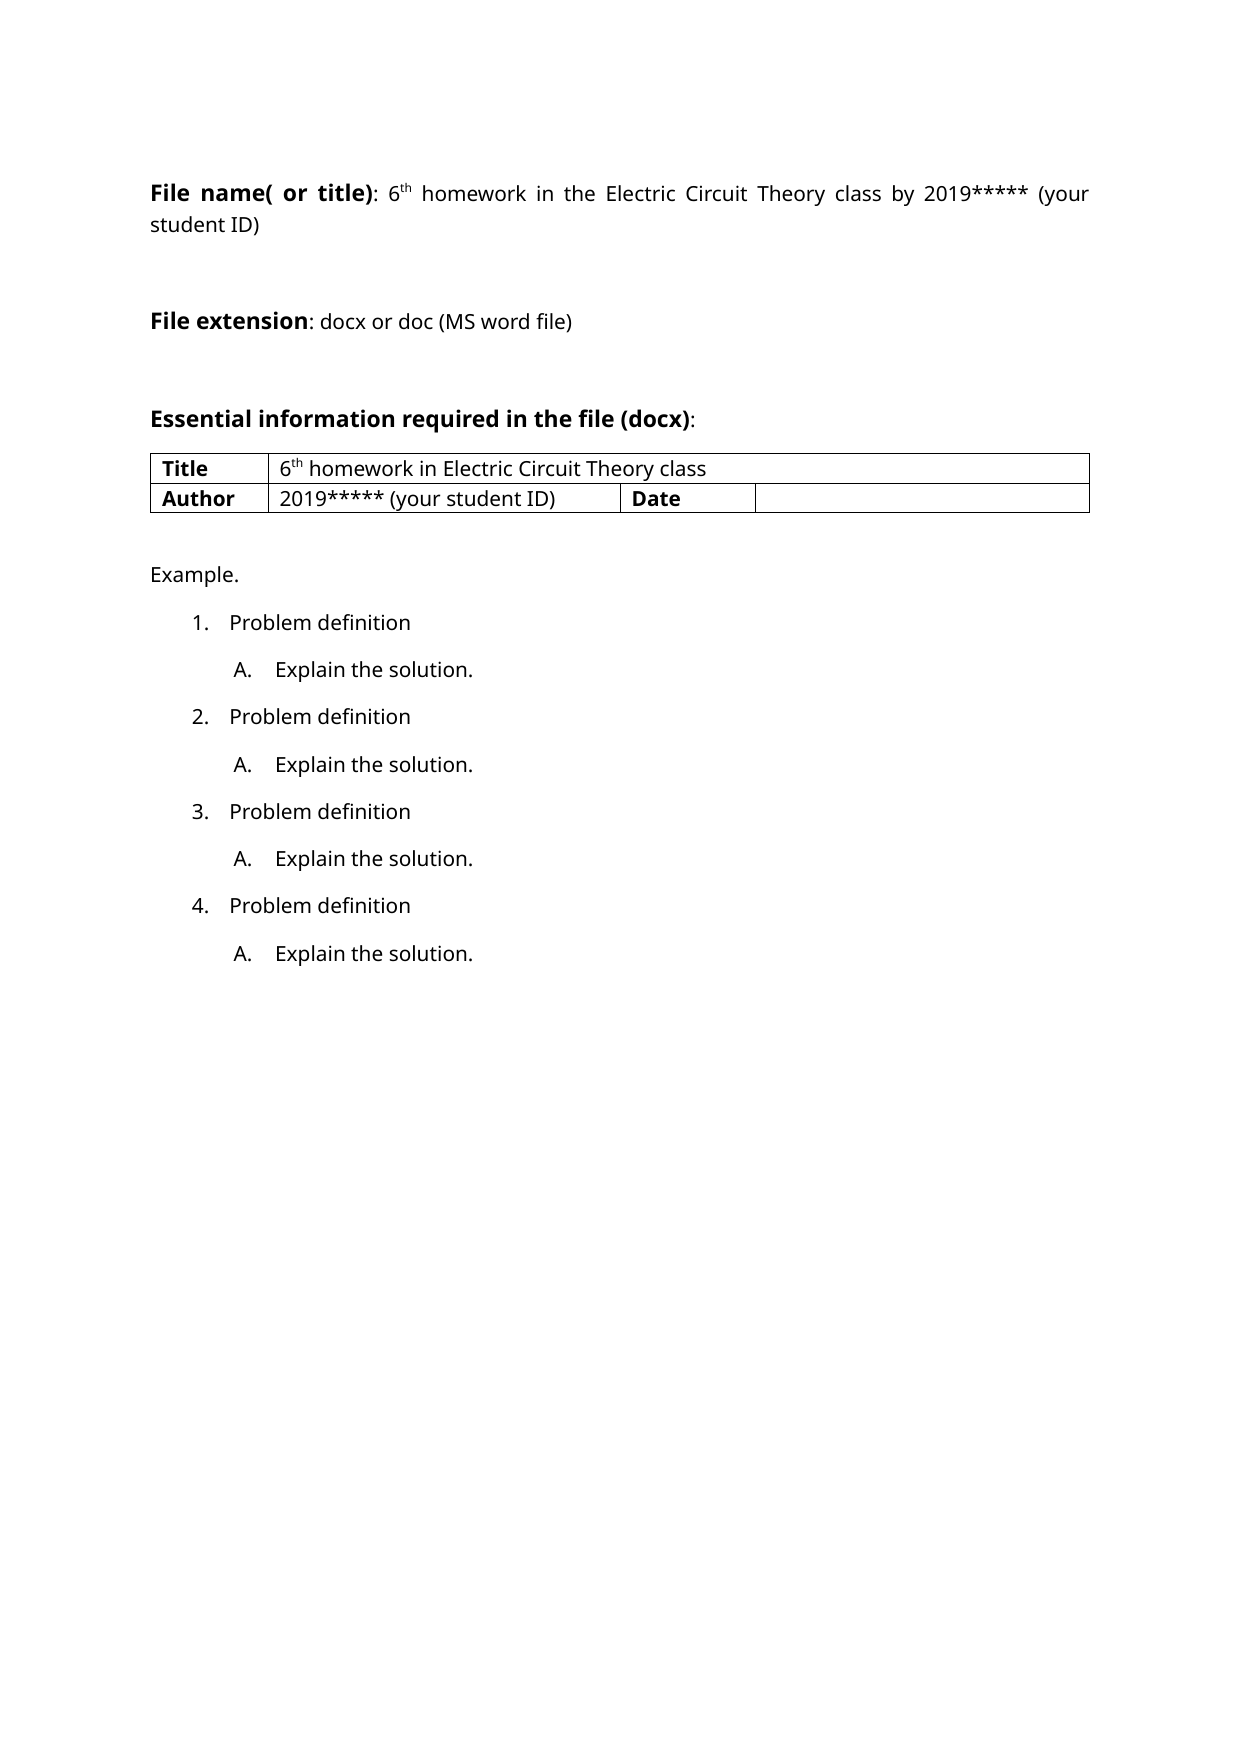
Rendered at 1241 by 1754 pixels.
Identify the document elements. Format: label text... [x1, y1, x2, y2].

list Problem definition [192, 797, 1090, 826]
table_cell 2019***** (your student ID) [269, 484, 620, 512]
list Explain the solution. [233, 939, 1090, 967]
list Problem definition [192, 608, 1090, 636]
table_cell Author [151, 484, 268, 512]
table_header Title [151, 454, 268, 483]
list Explain the solution. [233, 750, 1090, 778]
table_cell [756, 484, 1089, 512]
table_cell Date [621, 484, 755, 512]
text Essential information required in the file (docx): [150, 403, 1090, 434]
list Problem definition [192, 892, 1090, 920]
text Example. [150, 561, 1090, 589]
text File name( or title): 6th homework in the Electric Circuit Theory class by 2019***** (your student ID) [150, 177, 1090, 239]
list Problem definition [192, 702, 1090, 731]
text File extension: docx or doc (MS word file) [150, 305, 1090, 336]
list Explain the solution. [233, 655, 1090, 684]
table_header 6th homework in Electric Circuit Theory class [269, 454, 1089, 483]
list Explain the solution. [233, 844, 1090, 873]
